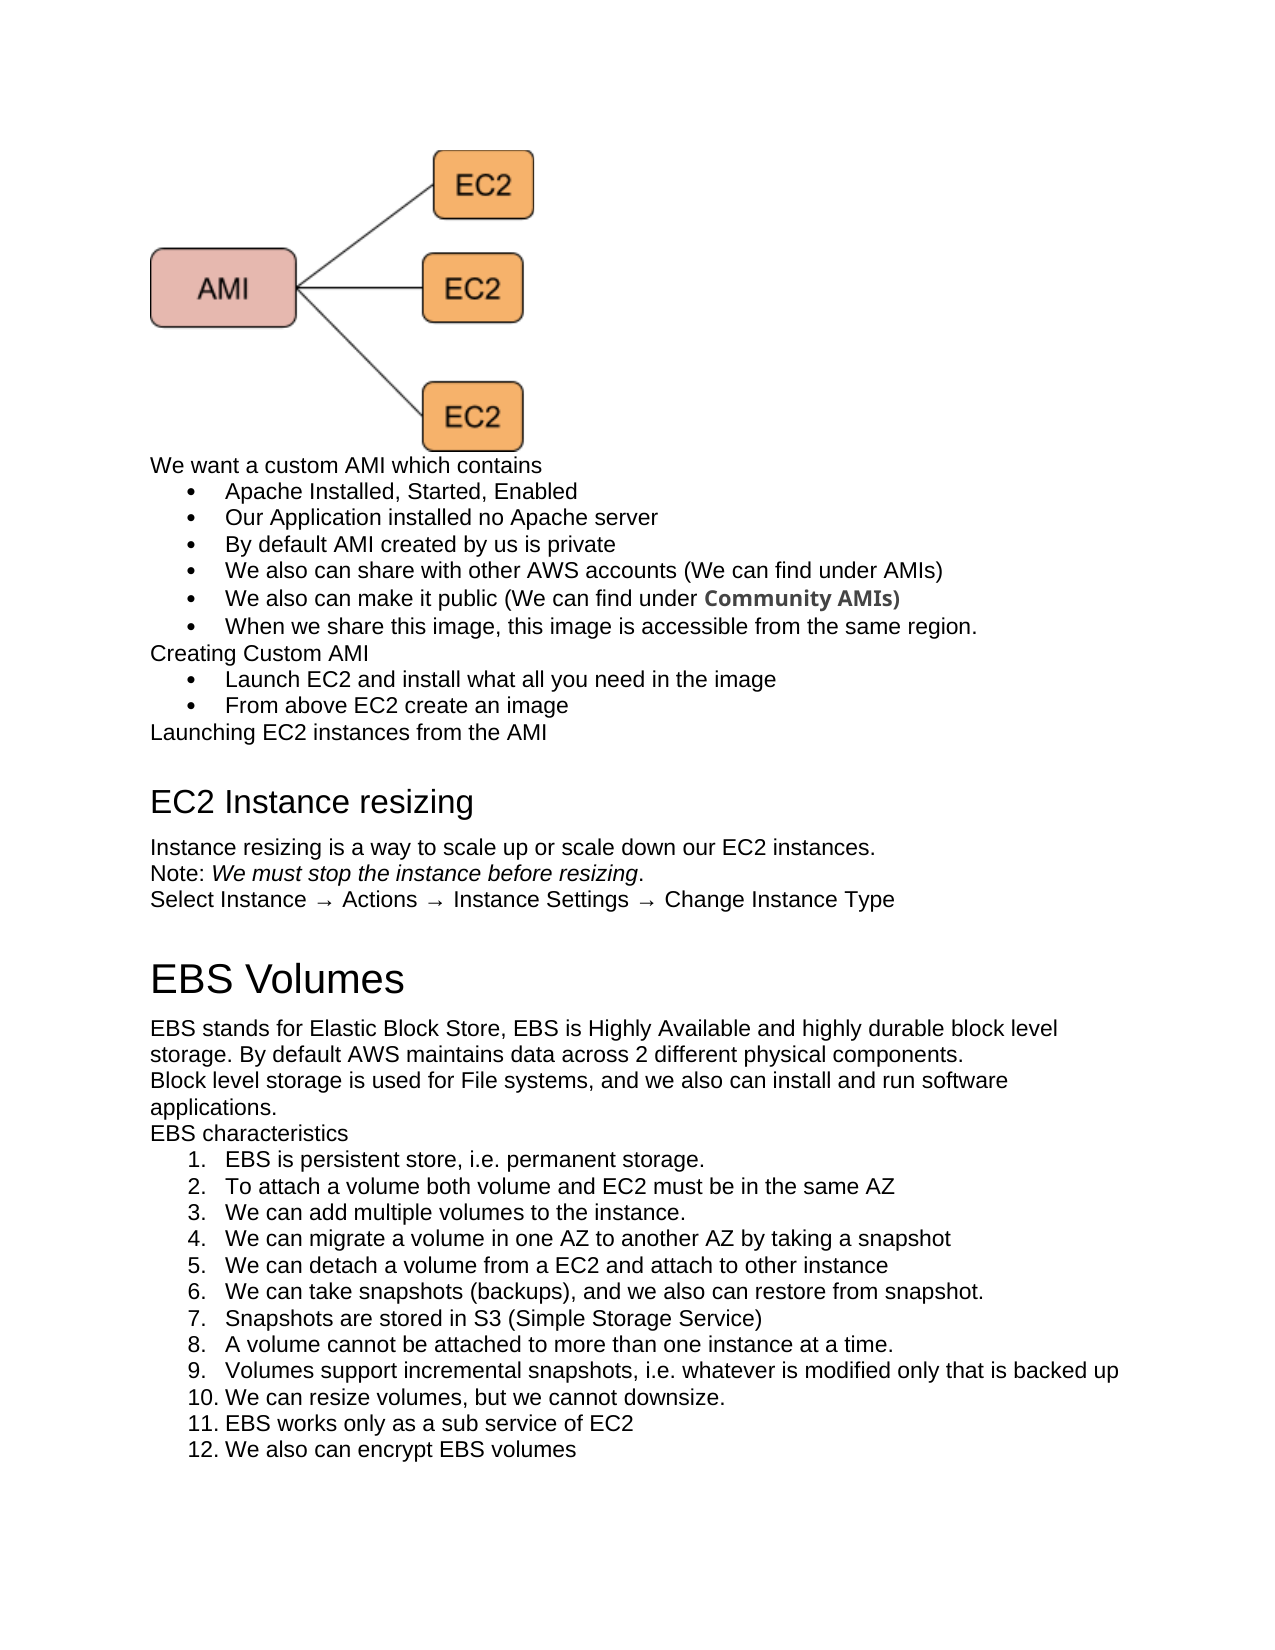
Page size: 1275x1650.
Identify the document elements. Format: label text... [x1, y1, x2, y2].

list When we share this image, this image is accessible from the same region. [187, 613, 1125, 639]
list Apache Installed, Started, Enabled [187, 478, 1125, 504]
list We also can encrypt EBS volumes [187, 1436, 1125, 1463]
subtitle EBS Volumes [150, 954, 1125, 1002]
text We want a custom AMI which contains [150, 452, 1125, 478]
list To attach a volume both volume and EC2 must be in the same AZ [187, 1173, 1125, 1199]
list EBS is persistent store, i.e. permanent storage. [187, 1146, 1125, 1173]
list EBS works only as a sub service of EC2 [187, 1410, 1125, 1436]
text EBS stands for Elastic Block Store, EBS is Highly Available and highly durable block level storage. By default AWS maintains data across 2 different physical components. [150, 1014, 1125, 1067]
text Select Instance → Actions → Instance Settings → Change Instance Type [150, 886, 1125, 912]
list We also can make it public (We can find under Community AMIs) [187, 583, 1125, 613]
list We can detach a volume from a EC2 and attach to other instance [187, 1252, 1125, 1278]
list We can resize volumes, but we cannot downsize. [187, 1383, 1125, 1410]
list We can take snapshots (backups), and we also can restore from snapshot. [187, 1278, 1125, 1304]
text Note: We must stop the instance before resizing. [150, 860, 1125, 886]
text Creating Custom AMI [150, 639, 1125, 666]
list Launch EC2 and install what all you need in the image [187, 666, 1125, 692]
list By default AMI created by us is private [187, 531, 1125, 557]
list We also can share with other AWS accounts (We can find under AMIs) [187, 557, 1125, 583]
list We can add multiple volumes to the instance. [187, 1199, 1125, 1225]
list A volume cannot be attached to more than one instance at a time. [187, 1331, 1125, 1357]
text Block level storage is used for File systems, and we also can install and run software applications. [150, 1067, 1125, 1120]
picture [150, 150, 535, 452]
list Our Application installed no Apache server [187, 504, 1125, 531]
text EBS characteristics [150, 1120, 1125, 1146]
text Launching EC2 instances from the AMI [150, 719, 1125, 745]
list From above EC2 create an image [187, 692, 1125, 719]
subtitle EC2 Instance resizing [150, 782, 1125, 821]
text Instance resizing is a way to scale up or scale down our EC2 instances. [150, 833, 1125, 860]
list Volumes support incremental snapshots, i.e. whatever is modified only that is backed up [187, 1357, 1125, 1383]
list Snapshots are stored in S3 (Simple Storage Service) [187, 1304, 1125, 1331]
list We can migrate a volume in one AZ to another AZ by taking a snapshot [187, 1225, 1125, 1252]
